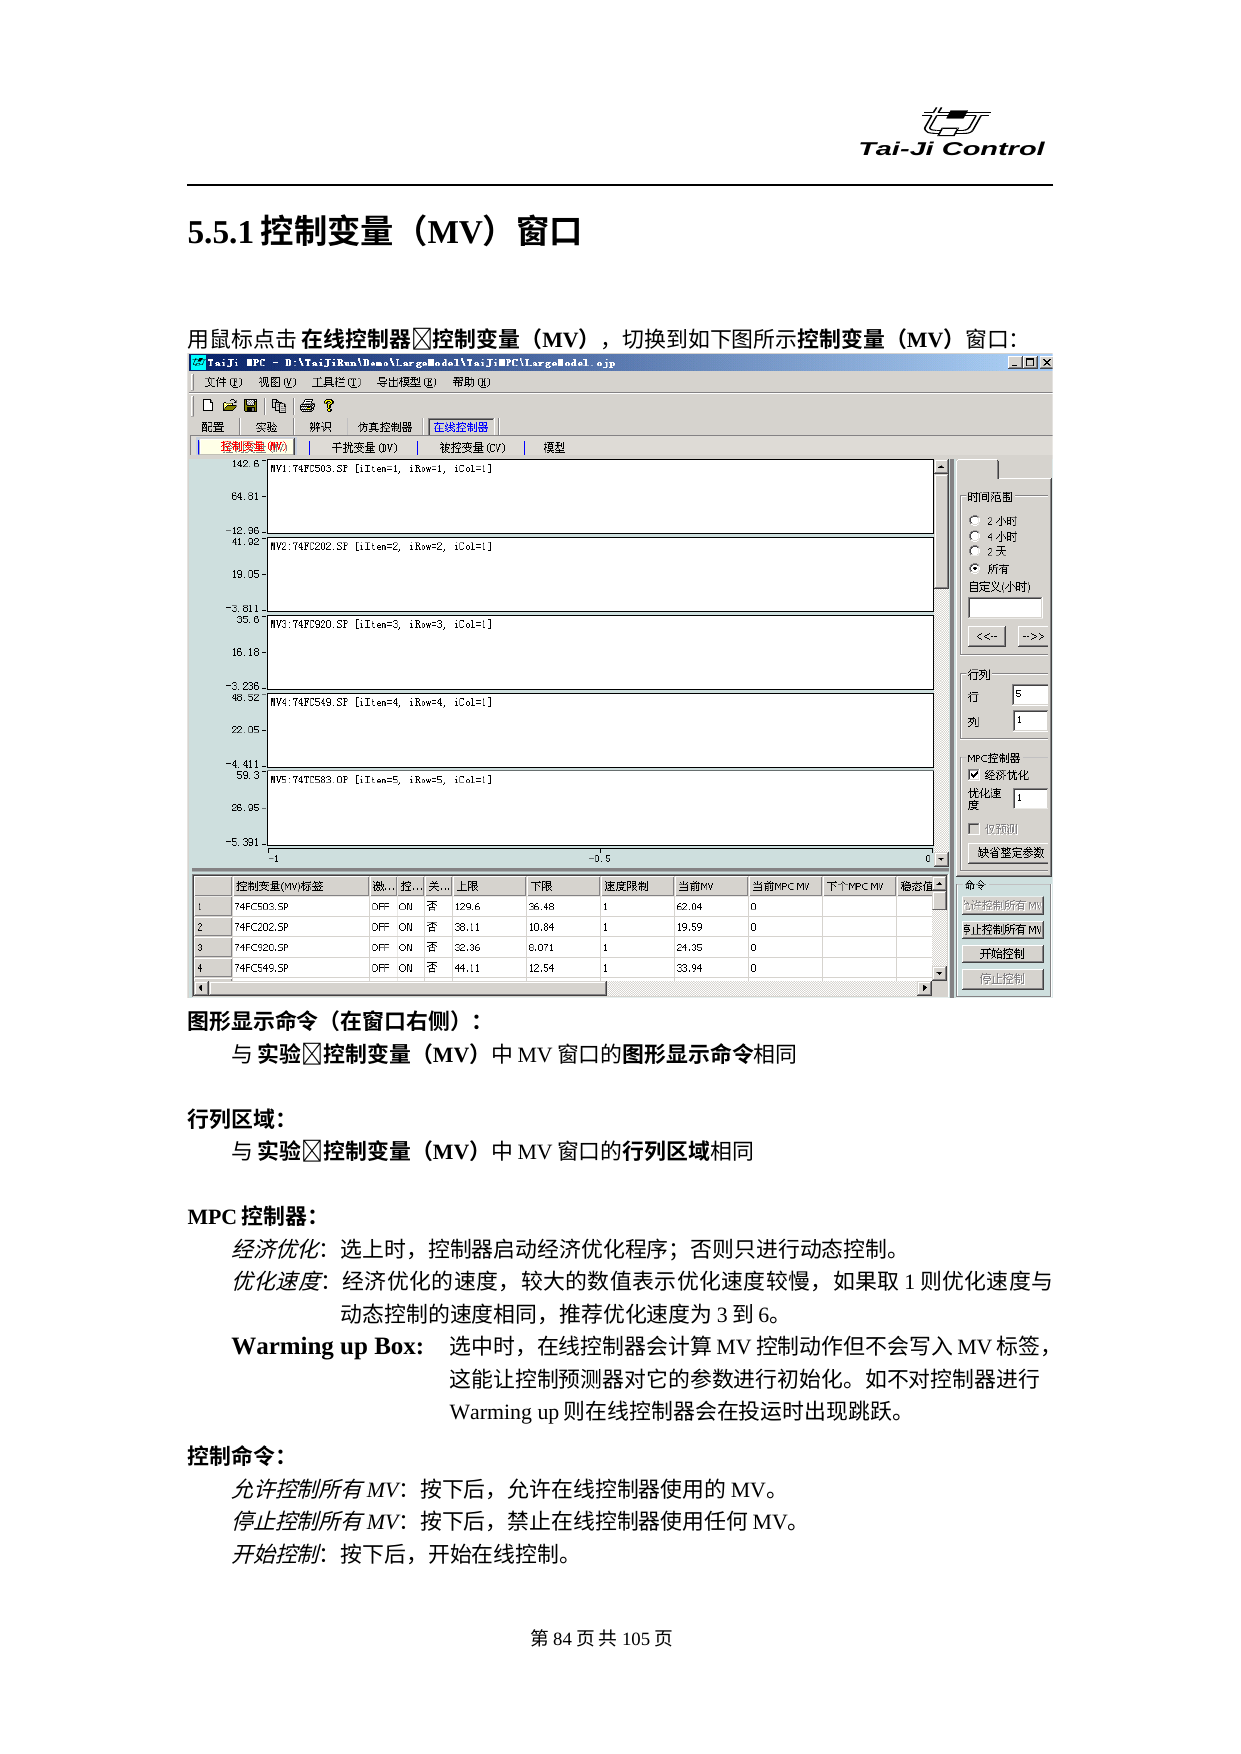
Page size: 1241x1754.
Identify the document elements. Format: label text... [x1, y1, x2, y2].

text 与 实验控制变量（MV）中MV窗口的行列区域相同 [187, 1134, 1053, 1166]
text 优化速度：经济优化的速度，较大的数值表示优化速度较慢，如果取1则优化速度与动态控制的速度相同，推荐优化速度为3到6。 [231, 1264, 1053, 1329]
text MPC控制器： [187, 1199, 1053, 1231]
text Warming up Box: 选中时，在线控制器会计算MV控制动作但不会写入MV标签，这能让控制预测器对它的参数进行初始化。如不对控制器进行Warming up则在线控制器会在投运时出现跳跃。 [231, 1329, 1053, 1426]
text 允许控制所有MV：按下后，允许在线控制器使用的MV。 [187, 1471, 1053, 1504]
text 控制命令： [187, 1439, 1053, 1471]
text 停止控制所有MV：按下后，禁止在线控制器使用任何MV。 [187, 1504, 1053, 1536]
text 经济优化：选上时，控制器启动经济优化程序；否则只进行动态控制。 [187, 1231, 1053, 1264]
text 用鼠标点击 在线控制器控制变量（MV），切换到如下图所示控制变量（MV）窗口： [187, 321, 1053, 353]
text 图形显示命令（在窗口右侧）： [187, 1004, 1053, 1036]
text 与 实验控制变量（MV）中MV窗口的图形显示命令相同 [187, 1036, 1053, 1069]
text 行列区域： [187, 1101, 1053, 1134]
picture [187, 353, 1053, 998]
text 开始控制：按下后，开始在线控制。 [187, 1536, 1053, 1569]
subtitle 控制变量（MV）窗口 [187, 196, 1053, 261]
